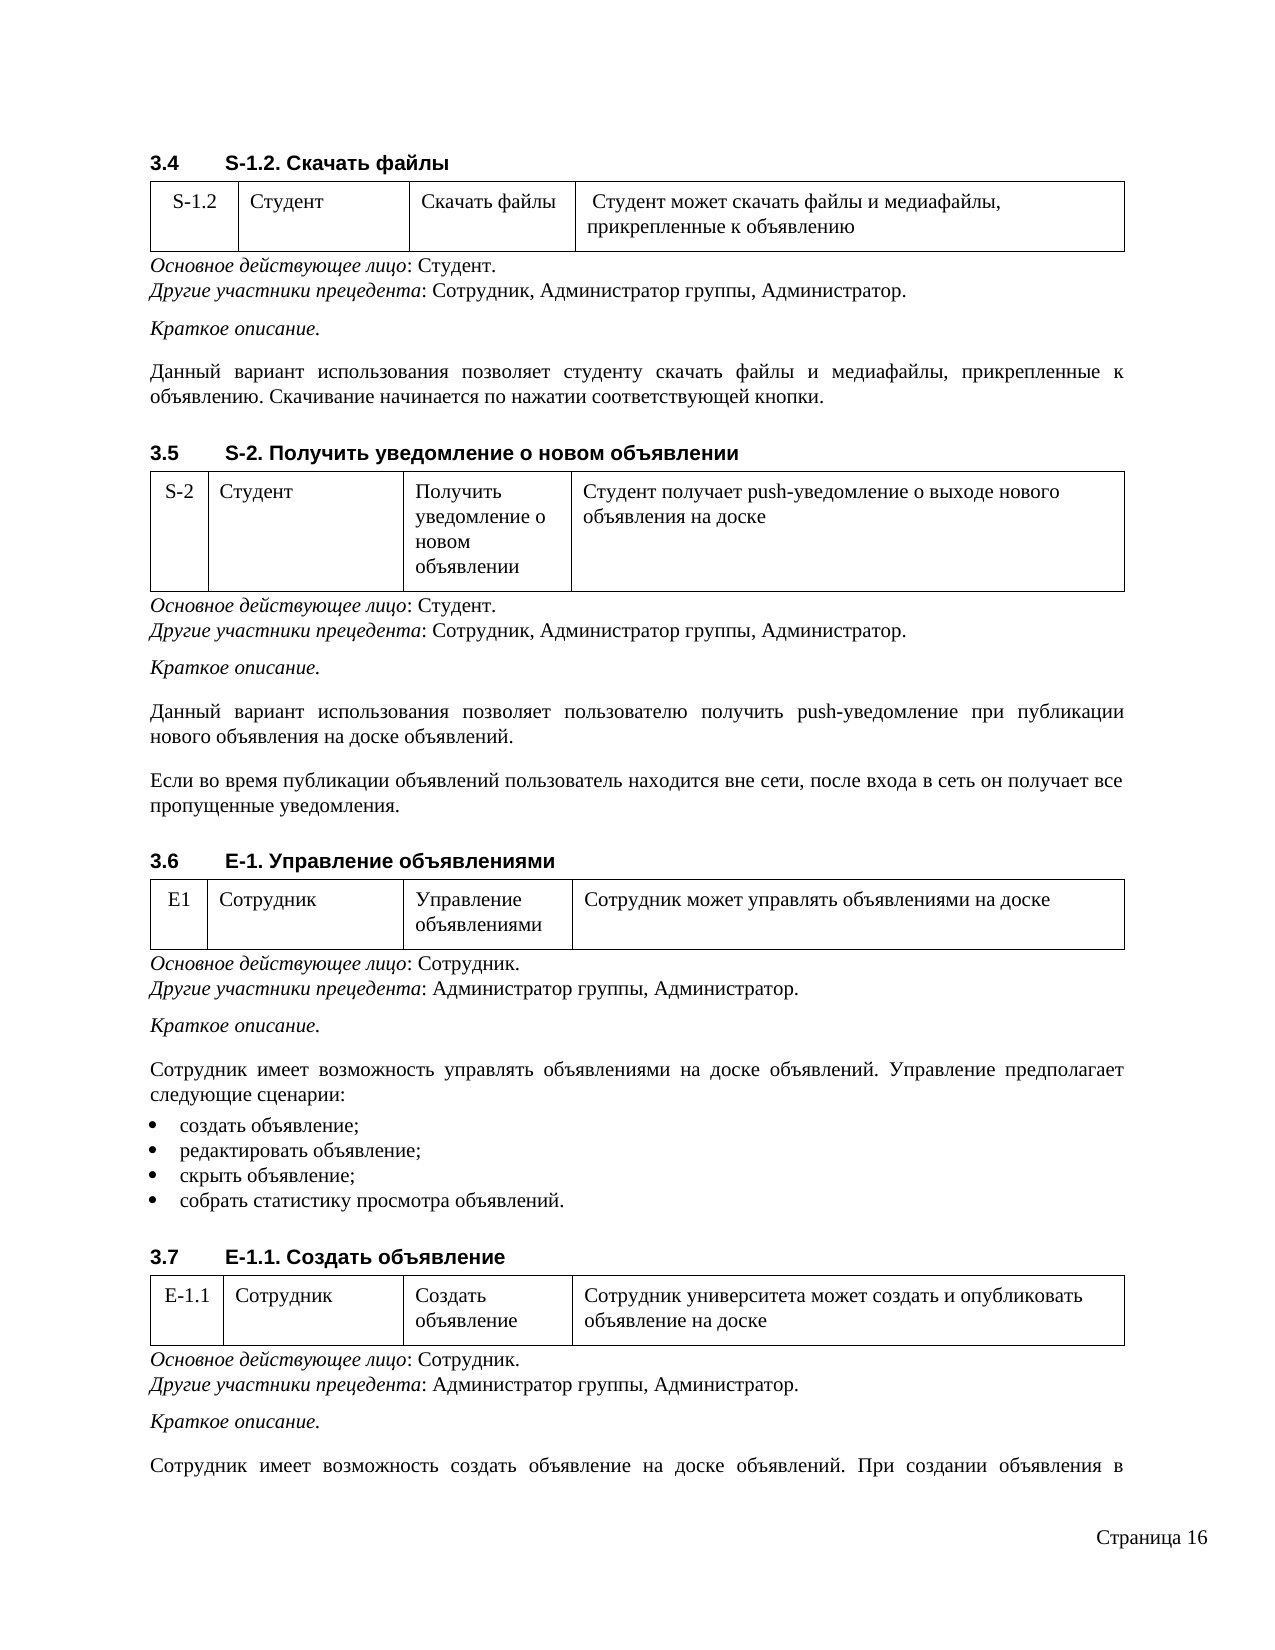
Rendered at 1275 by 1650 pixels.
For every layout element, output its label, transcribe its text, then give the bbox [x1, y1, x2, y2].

text Другие участники прецедента: Администратор группы, Администратор. [150, 975, 1125, 1000]
table_header Сотрудник может управлять объявлениями на доске [573, 880, 1124, 949]
list собрать статистику просмотра объявлений. [149, 1187, 1125, 1212]
text Краткое описание. [150, 654, 1125, 679]
subtitle E-1. Управление объявлениями [150, 848, 1125, 873]
text Краткое описание. [150, 1408, 1125, 1433]
subtitle E-1.1. Создать объявление [150, 1244, 1125, 1269]
text Основное действующее лицо: Сотрудник. [150, 1346, 1125, 1371]
table_header E1 [151, 880, 207, 949]
text Основное действующее лицо: Сотрудник. [150, 950, 1125, 975]
table_header Создать объявление [404, 1276, 572, 1345]
table_header Студент [239, 182, 409, 251]
table_header Получить уведомление о новом объявлении [404, 472, 571, 591]
text Если во время публикации объявлений пользователь находится вне сети, после входа в сеть он получает все пропущенные уведомления. [150, 767, 1125, 817]
list редактировать объявление; [149, 1137, 1125, 1162]
text Данный вариант использования позволяет студенту скачать файлы и медиафайлы, прикрепленные к объявлению. Скачивание начинается по нажатии соответствующей кнопки. [150, 358, 1125, 408]
table_header E-1.1 [151, 1276, 223, 1345]
table_header S-2 [151, 472, 208, 591]
text Основное действующее лицо: Студент. [150, 592, 1125, 617]
text Другие участники прецедента: Сотрудник, Администратор группы, Администратор. [150, 617, 1125, 642]
table_header Студент [209, 472, 403, 591]
table_header S-1.2 [151, 182, 238, 251]
table_header Скачать файлы [410, 182, 575, 251]
text Данный вариант использования позволяет пользователю получить push-уведомление при публикации нового объявления на доске объявлений. [150, 698, 1125, 748]
table_header Сотрудник университета может создать и опубликовать объявление на доске [573, 1276, 1124, 1345]
subtitle S-2. Получить уведомление о новом объявлении [150, 439, 1125, 464]
table_header Студент получает push-уведомление о выходе нового объявления на доске [572, 472, 1124, 591]
list создать объявление; [149, 1112, 1125, 1137]
table_header Сотрудник [208, 880, 403, 949]
text Сотрудник имеет возможность управлять объявлениями на доске объявлений. Управление предполагает следующие сценарии: [150, 1056, 1125, 1106]
table_header Сотрудник [224, 1276, 403, 1345]
table_header Управление объявлениями [404, 880, 572, 949]
text Другие участники прецедента: Администратор группы, Администратор. [150, 1371, 1125, 1396]
text Краткое описание. [150, 1012, 1125, 1037]
text Другие участники прецедента: Сотрудник, Администратор группы, Администратор. [150, 277, 1125, 302]
text Краткое описание. [150, 314, 1125, 339]
subtitle S-1.2. Скачать файлы [150, 150, 1125, 175]
table_header Студент может скачать файлы и медиафайлы, прикрепленные к объявлению [576, 182, 1124, 251]
list скрыть объявление; [149, 1162, 1125, 1187]
text Основное действующее лицо: Студент. [150, 252, 1125, 277]
